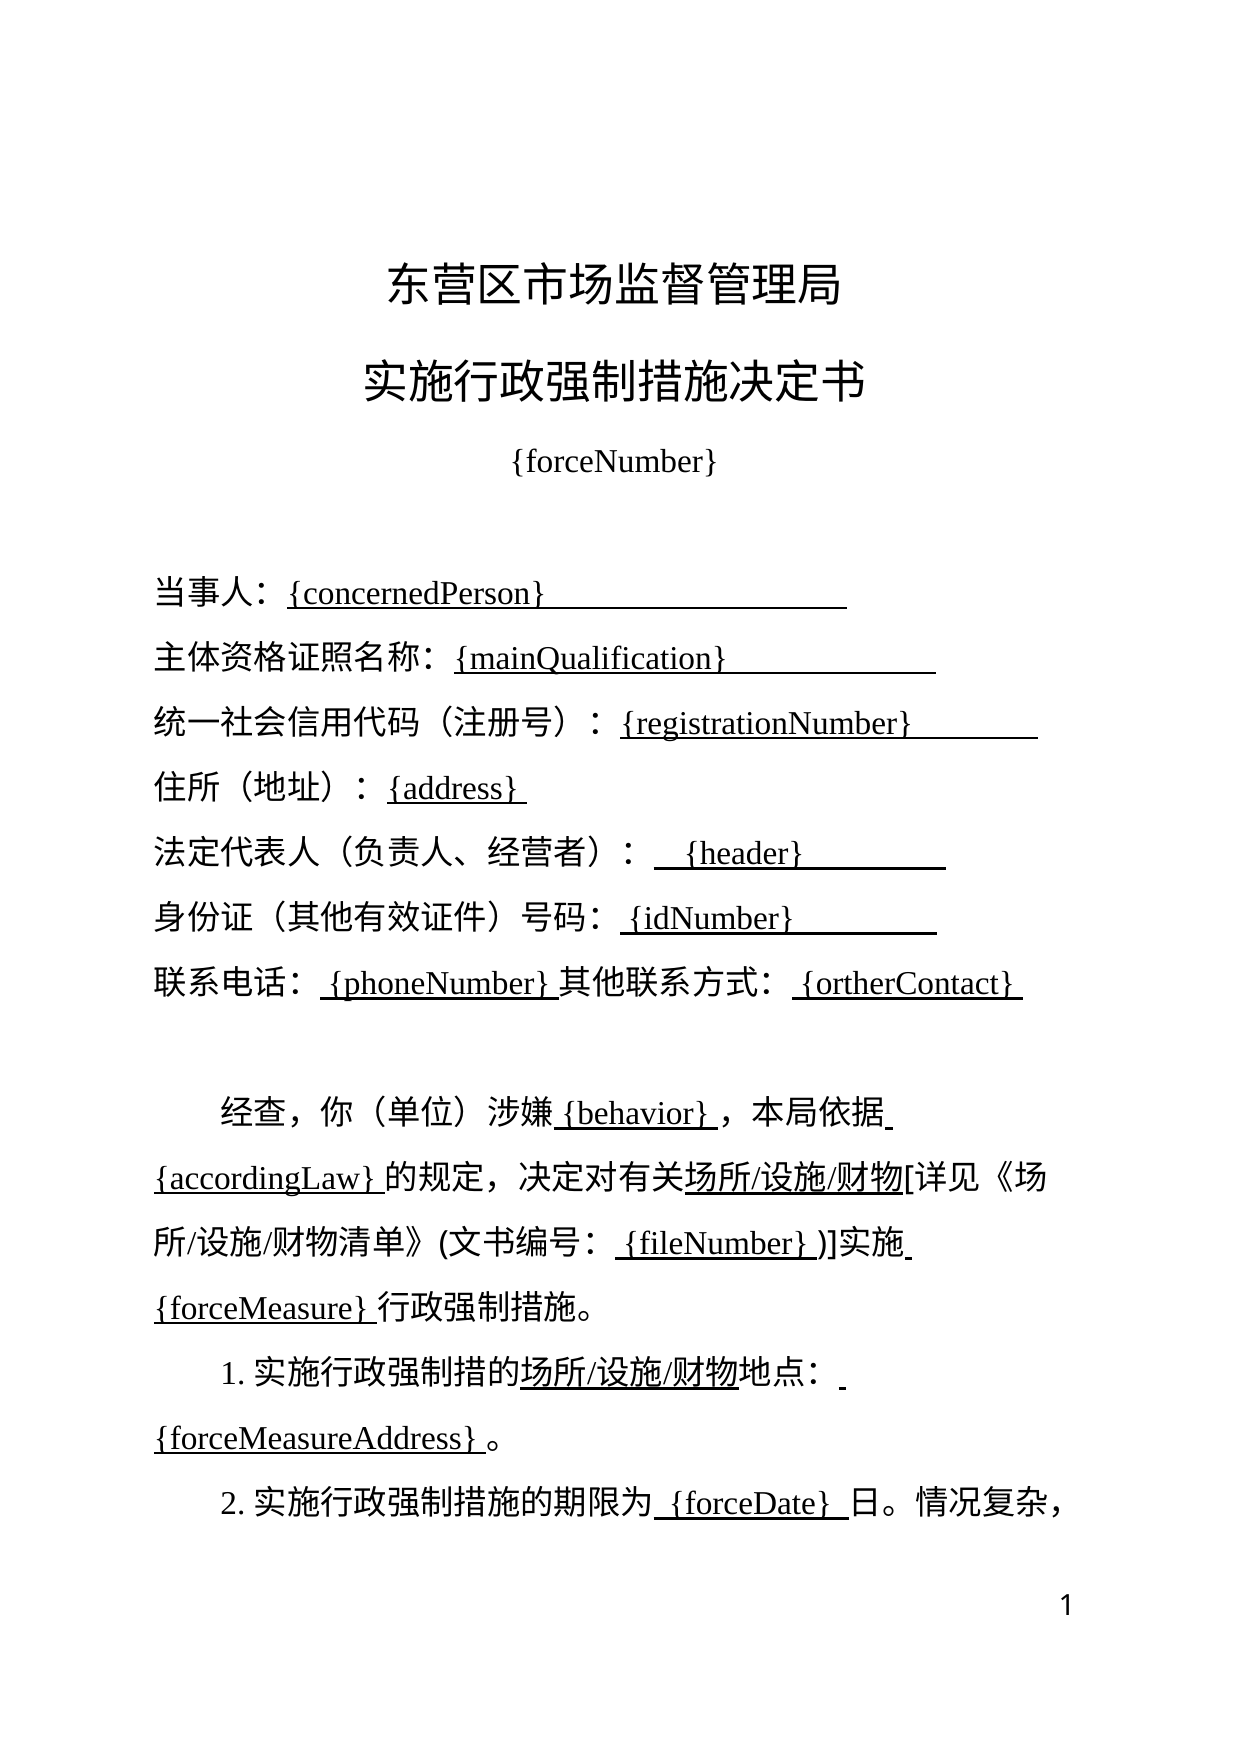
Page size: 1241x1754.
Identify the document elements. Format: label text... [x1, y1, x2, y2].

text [153, 1468, 1075, 1533]
text 1. 实施行政强制措的场所/设施/财物地点： {forceMeasureAddress} 。 [153, 1338, 1075, 1468]
text 法定代表人（负责人、经营者）： {header} [153, 818, 1075, 883]
text 当事人：{concernedPerson} [153, 558, 1075, 623]
text 身份证（其他有效证件）号码： {idNumber} [153, 883, 1075, 948]
text {forceNumber} [153, 428, 1075, 493]
text 主体资格证照名称：{mainQualification} [153, 623, 1075, 688]
text 统一社会信用代码（注册号）：{registrationNumber} [153, 688, 1075, 753]
text 住所（地址）：{address} [153, 753, 1075, 818]
text 联系电话： {phoneNumber} 其他联系方式： {ortherContact} [153, 948, 1075, 1013]
text 经查，你（单位）涉嫌 {behavior} ，本局依据 {accordingLaw} 的规定，决定对有关场所/设施/财物[详见《场所/设施/财物清单》(文书编号： {fileNumber} )]实施 {forceMeasure} 行政强制措施。 [153, 1078, 1075, 1338]
text 实施行政强制措施决定书 [153, 330, 1075, 428]
text 东营区市场监督管理局 [153, 233, 1075, 330]
